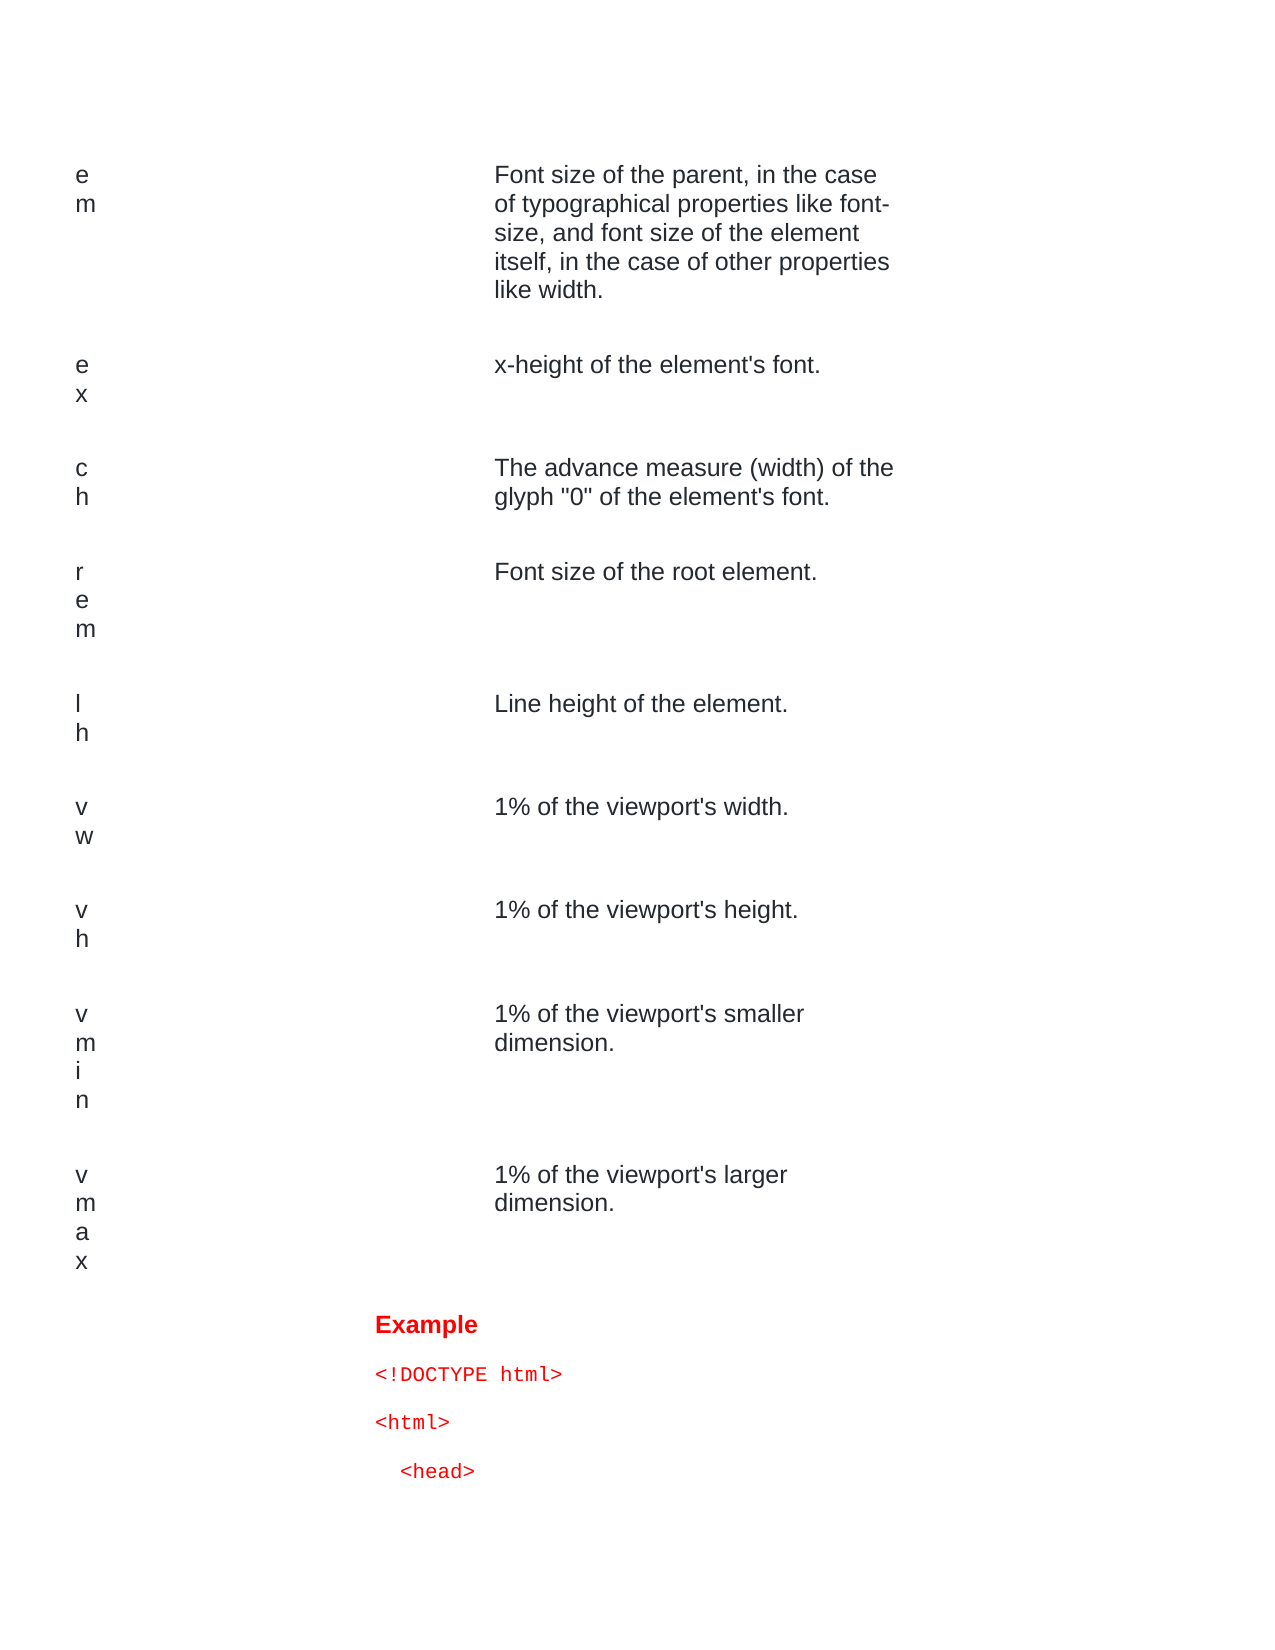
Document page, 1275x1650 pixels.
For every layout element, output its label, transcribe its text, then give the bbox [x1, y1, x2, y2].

table_cell ex [0, 340, 98, 443]
table_cell The advance measure (width) of the glyph "0" of the element's font. [98, 443, 925, 546]
table_cell rem [0, 546, 98, 678]
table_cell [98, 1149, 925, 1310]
text <head> [375, 1461, 1125, 1485]
text <!DOCTYPE html> [375, 1364, 1125, 1387]
text <html> [375, 1412, 1125, 1436]
table_cell ch [0, 443, 98, 546]
table_cell vmax [0, 1149, 98, 1310]
table_cell em [0, 150, 98, 339]
table_cell Font size of the parent, in the case of typographical properties like font-size, and font size of the element itself, in the case of other properties like width. [98, 150, 925, 339]
table_cell vh [0, 885, 98, 988]
table_cell vmin [0, 988, 98, 1149]
table_cell Line height of the element. [98, 678, 925, 782]
table_cell 1% of the viewport's smaller dimension. [98, 988, 925, 1149]
table_cell vw [0, 782, 98, 885]
table_cell Font size of the root element. [98, 546, 925, 678]
text Example [375, 1310, 1125, 1339]
table_cell 1% of the viewport's height. [98, 885, 925, 988]
table_cell x-height of the element's font. [98, 340, 925, 443]
table_cell 1% of the viewport's width. [98, 782, 925, 885]
table_cell lh [0, 678, 98, 782]
